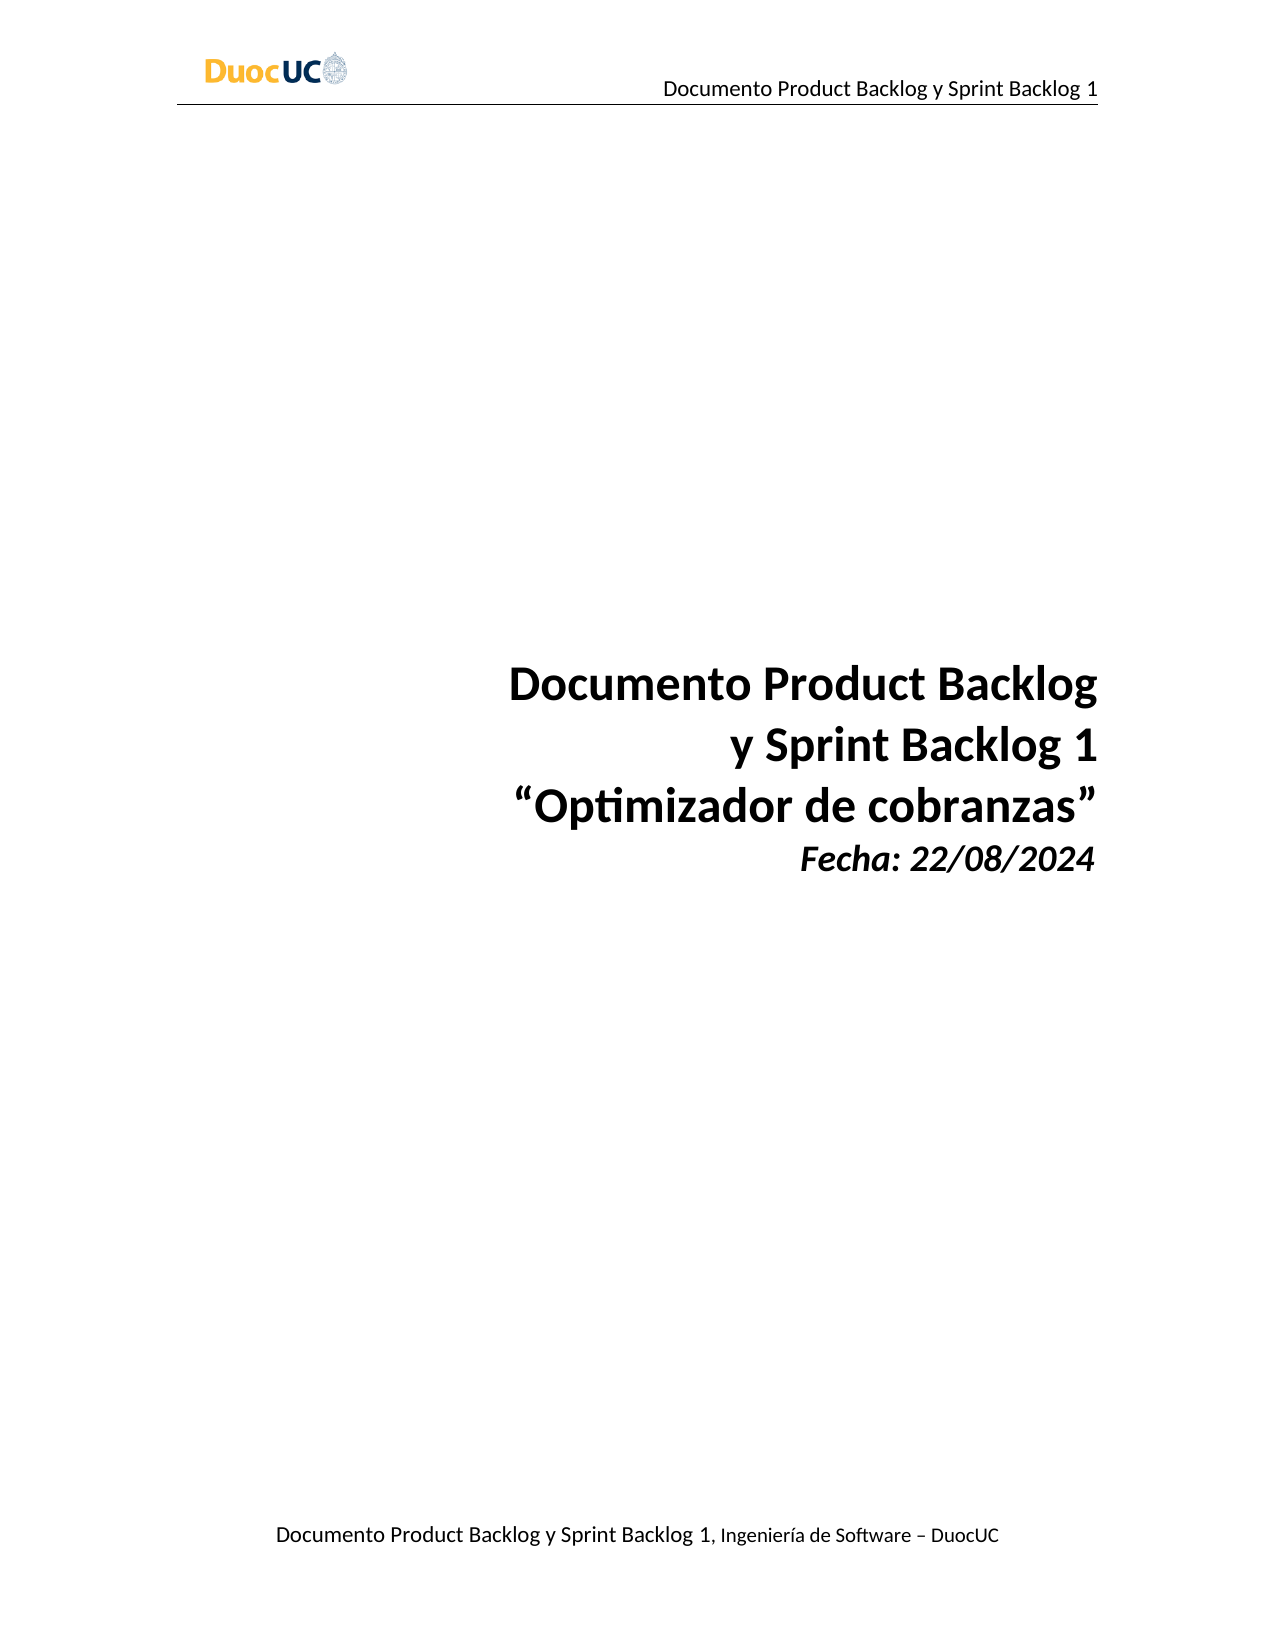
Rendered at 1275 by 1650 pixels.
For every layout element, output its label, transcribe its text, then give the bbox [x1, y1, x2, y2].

picture [198, 48, 352, 87]
text y Sprint Backlog 1 [177, 713, 1098, 774]
text “Optimizador de cobranzas” [177, 774, 1098, 835]
text Fecha: 22/08/2024 [177, 835, 1098, 881]
text Documento Product Backlog [177, 652, 1098, 713]
